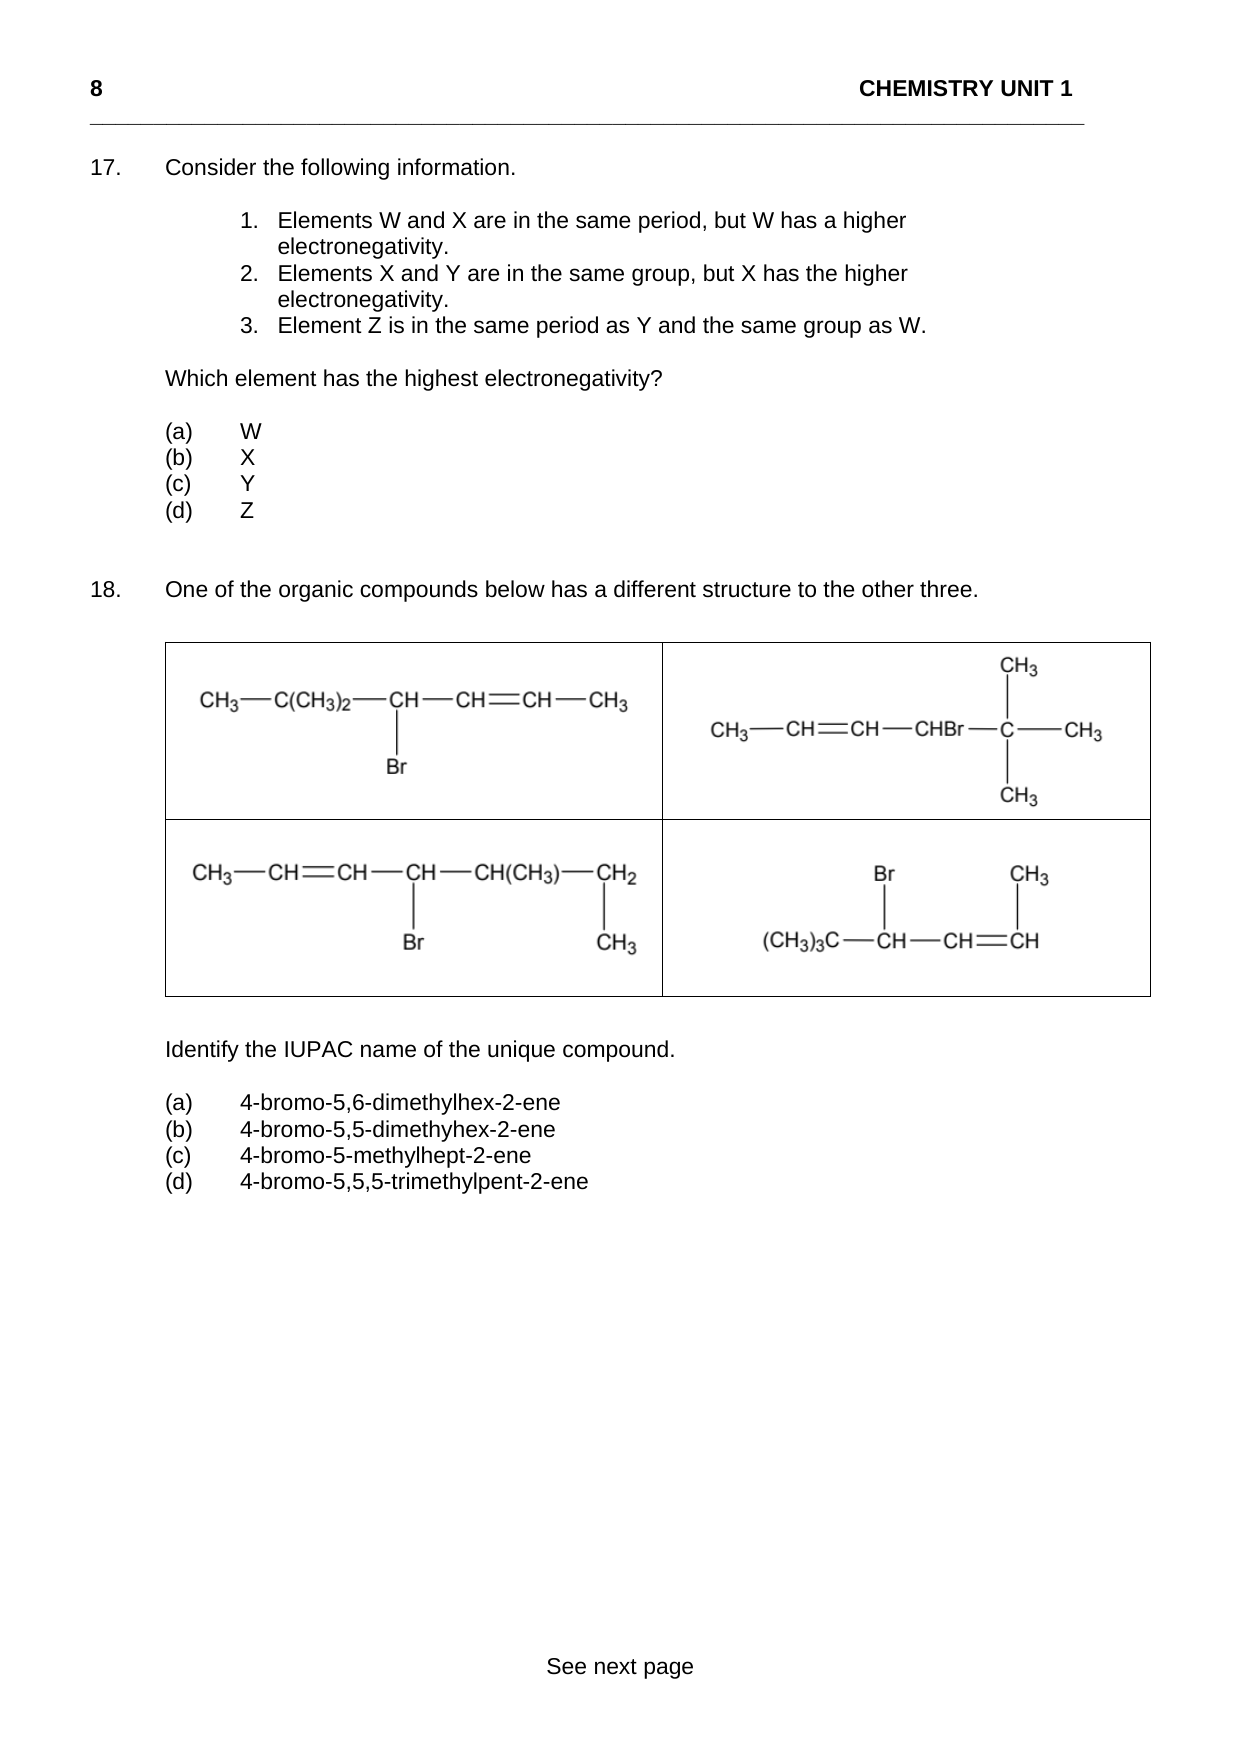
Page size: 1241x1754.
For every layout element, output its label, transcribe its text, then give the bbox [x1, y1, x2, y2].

table_cell [166, 820, 662, 996]
table_cell [663, 820, 1150, 996]
table_header [663, 643, 1150, 819]
list 4-bromo-5-methylhept-2-ene [165, 1142, 1150, 1168]
list W [165, 418, 1150, 444]
list X [165, 444, 1150, 470]
list Z [165, 497, 1150, 523]
text 18. One of the organic compounds below has a different structure to the other three. [90, 576, 1150, 602]
text Which element has the highest electronegativity? [165, 365, 1150, 391]
list Elements X and Y are in the same group, but X has the higher electronegativity. [240, 259, 1018, 312]
list Y [165, 470, 1150, 497]
list Elements W and X are in the same period, but W has a higher electronegativity. [240, 207, 1018, 259]
text 17. Consider the following information. [90, 154, 1150, 180]
table_header [166, 643, 662, 819]
list 4-bromo-5,6-dimethylhex-2-ene [165, 1089, 1150, 1116]
list 4-bromo-5,5-dimethyhex-2-ene [165, 1116, 1150, 1142]
list 4-bromo-5,5,5-trimethylpent-2-ene [165, 1168, 1150, 1194]
list Element Z is in the same period as Y and the same group as W. [240, 312, 1018, 338]
text Identify the IUPAC name of the unique compound. [90, 1036, 1150, 1063]
